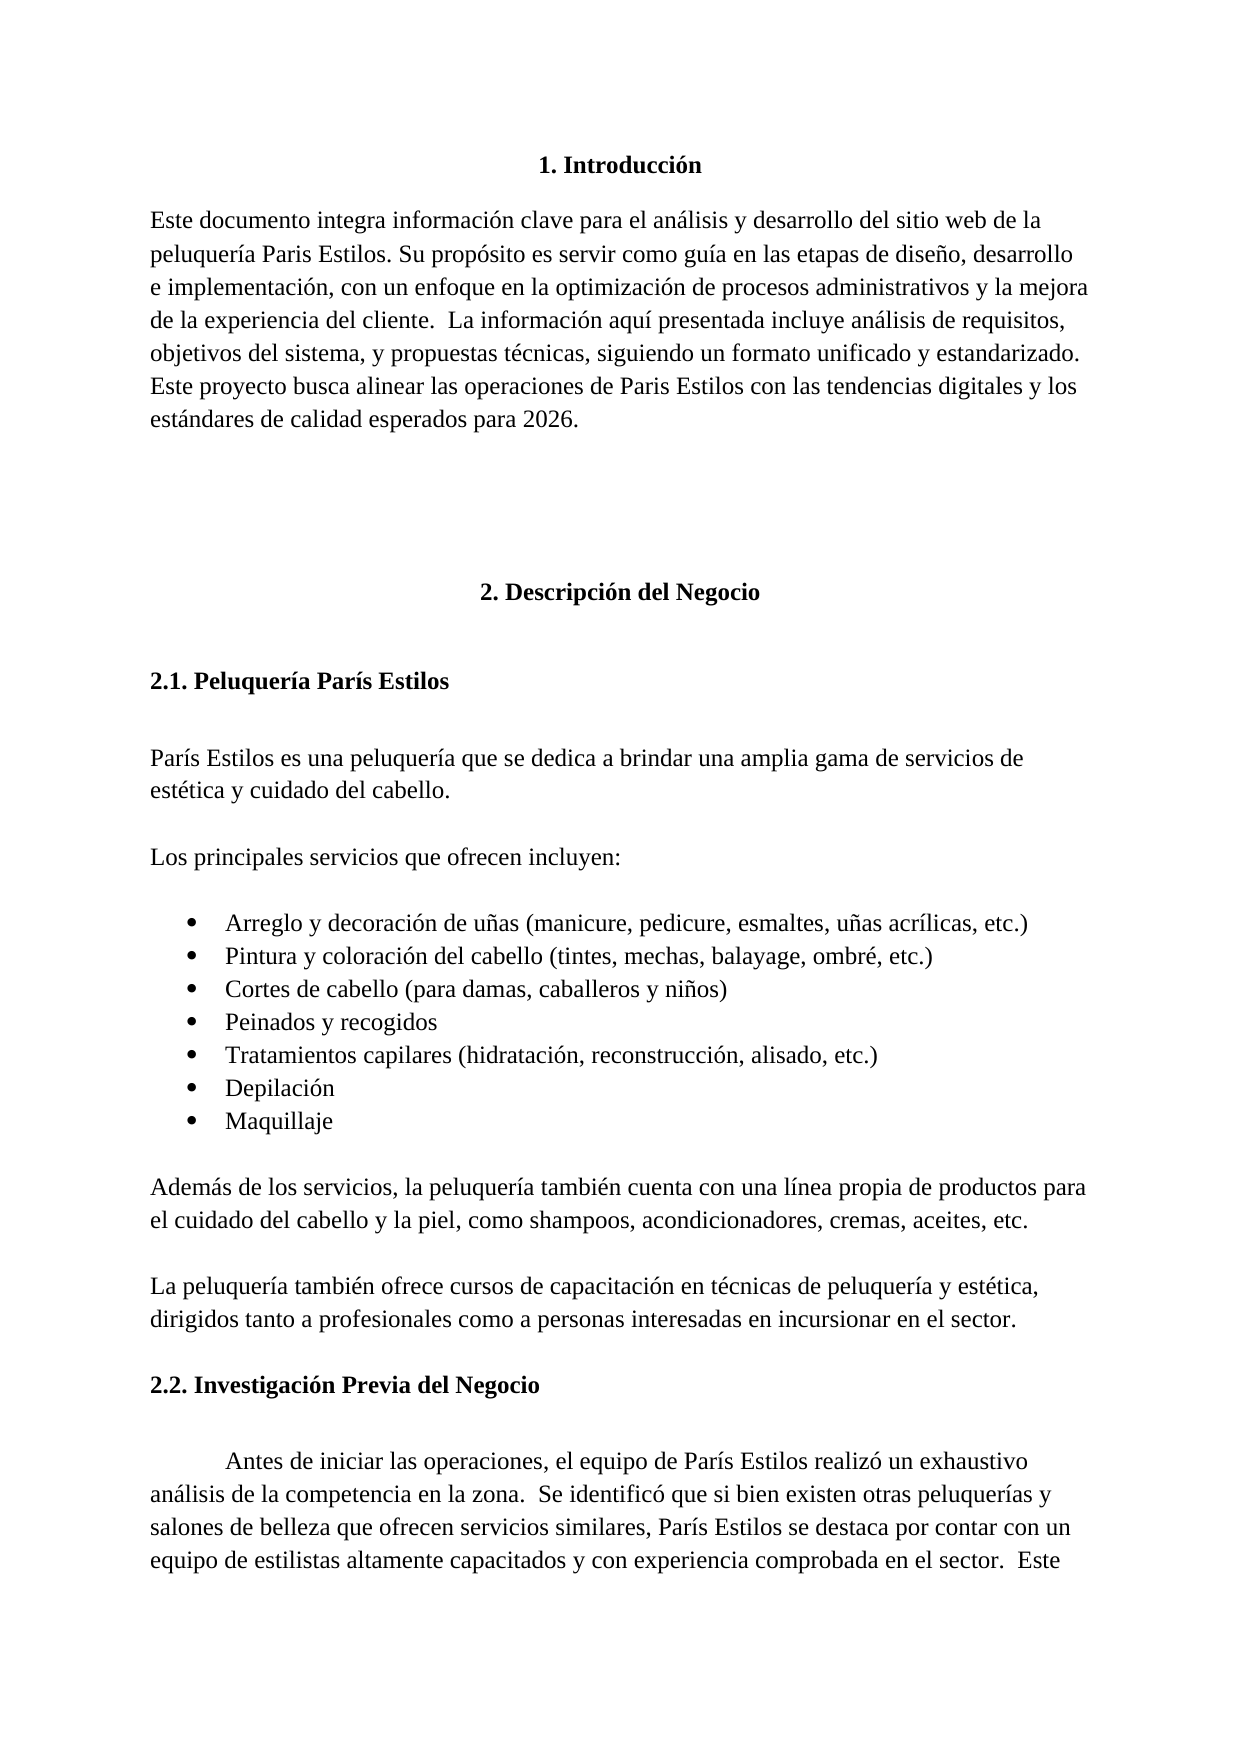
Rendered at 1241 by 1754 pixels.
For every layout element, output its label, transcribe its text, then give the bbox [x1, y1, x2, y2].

list Tratamientos capilares (hidratación, reconstrucción, alisado, etc.) [187, 1040, 1090, 1068]
list Arreglo y decoración de uñas (manicure, pedicure, esmaltes, uñas acrílicas, etc.) [187, 908, 1090, 936]
text Además de los servicios, la peluquería también cuenta con una línea propia de productos para el cuidado del cabello y la piel, como shampoos, acondicionadores, cremas, aceites, etc. [150, 1172, 1090, 1234]
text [150, 1446, 1090, 1574]
list Pintura y coloración del cabello (tintes, mechas, balayage, ombré, etc.) [187, 941, 1090, 969]
subtitle 2. Descripción del Negocio [150, 577, 1090, 606]
list Maquillaje [187, 1106, 1090, 1134]
subtitle 1. Introducción [150, 150, 1090, 179]
text Este documento integra información clave para el análisis y desarrollo del sitio web de la peluquería Paris Estilos. Su propósito es servir como guía en las etapas de diseño, desarrollo e implementación, con un enfoque en la optimización de procesos administrativos y la mejora de la experiencia del cliente. La información aquí presentada incluye análisis de requisitos, objetivos del sistema, y propuestas técnicas, siguiendo un formato unificado y estandarizado. Este proyecto busca alinear las operaciones de Paris Estilos con las tendencias digitales y los estándares de calidad esperados para 2026. [150, 206, 1090, 432]
text París Estilos es una peluquería que se dedica a brindar una amplia gama de servicios de estética y cuidado del cabello. [150, 743, 1090, 804]
text La peluquería también ofrece cursos de capacitación en técnicas de peluquería y estética, dirigidos tanto a profesionales como a personas interesadas en incursionar en el sector. [150, 1271, 1090, 1333]
list Peinados y recogidos [187, 1007, 1090, 1036]
list Cortes de cabello (para damas, caballeros y niños) [187, 974, 1090, 1002]
subtitle 2.1. Peluquería París Estilos [150, 666, 1090, 695]
text Los principales servicios que ofrecen incluyen: [150, 842, 1090, 870]
subtitle 2.2. Investigación Previa del Negocio [150, 1370, 1090, 1399]
list Depilación [187, 1073, 1090, 1102]
